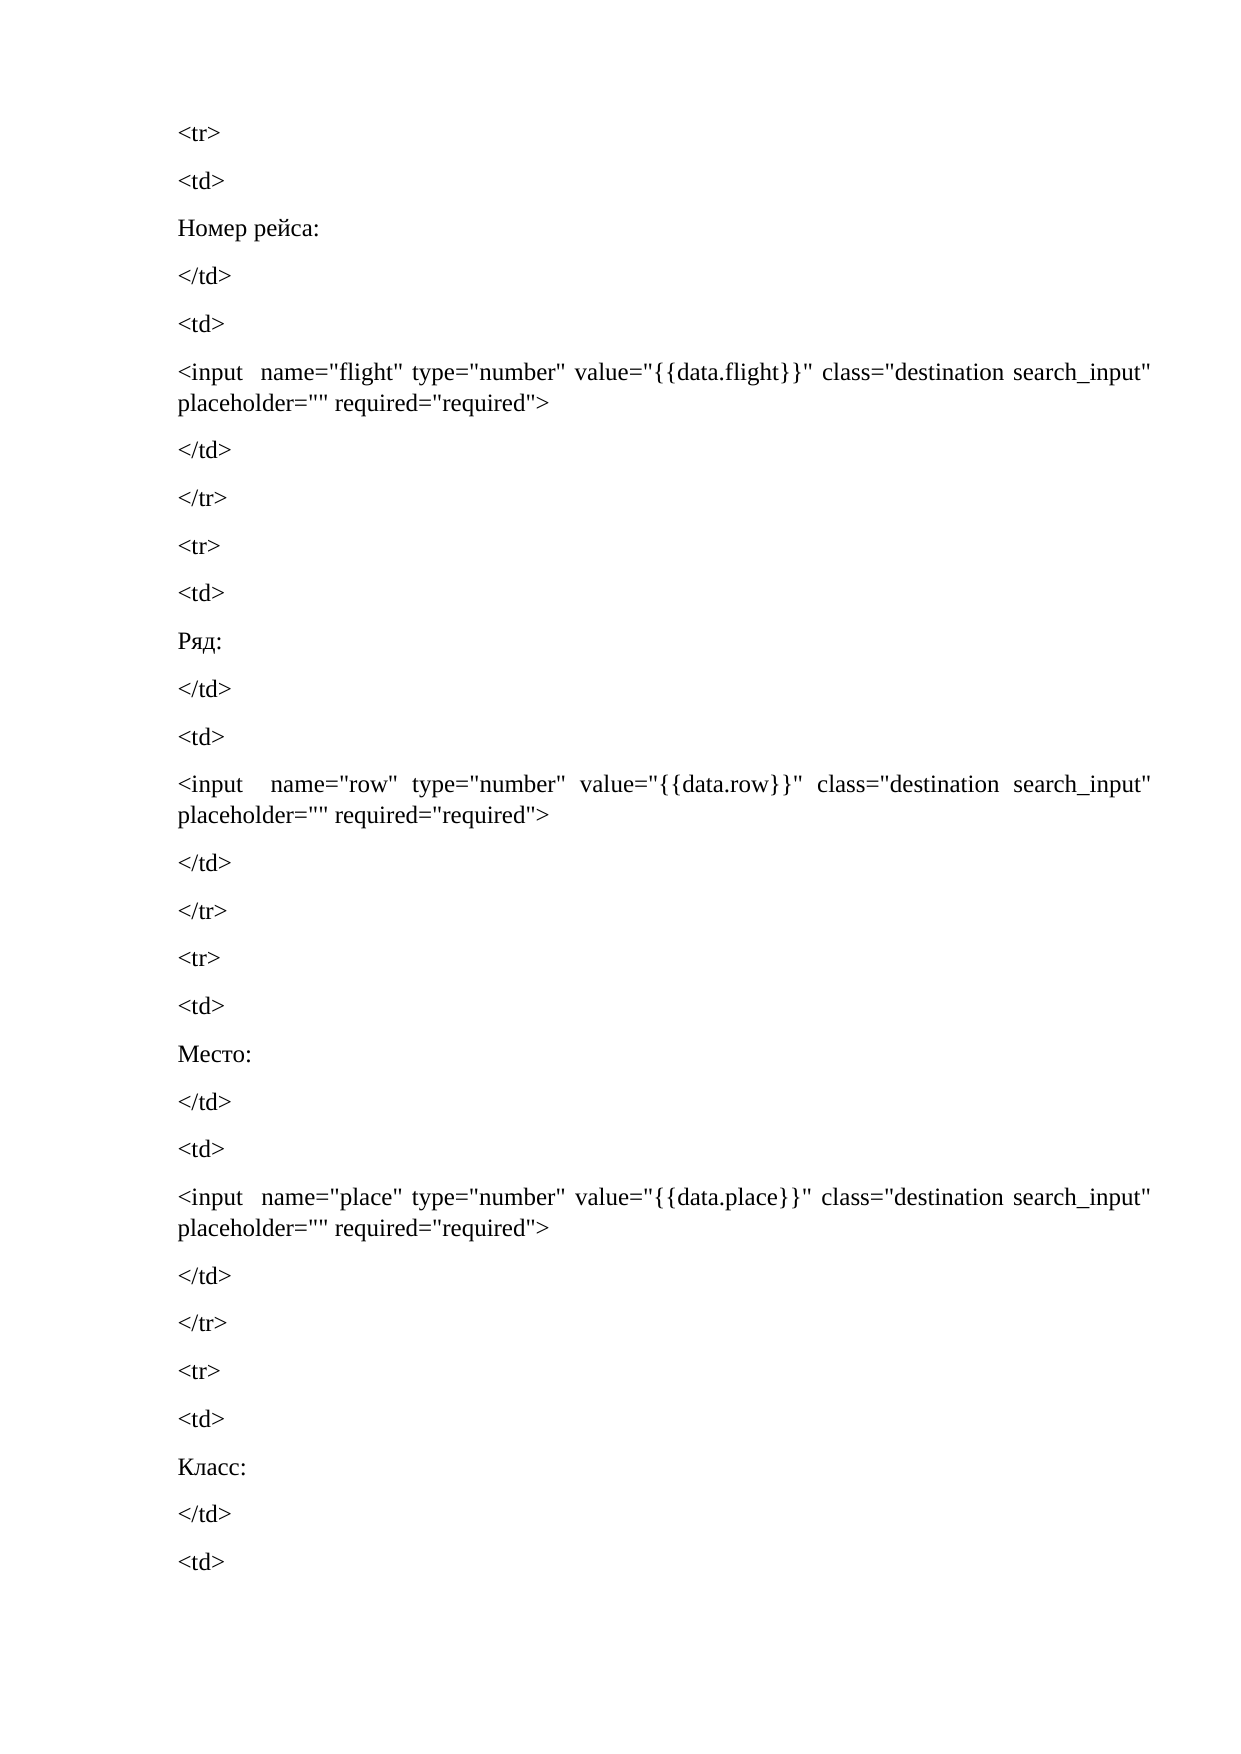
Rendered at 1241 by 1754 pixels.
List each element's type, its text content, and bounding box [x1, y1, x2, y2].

text <tr> [177, 943, 1152, 972]
text <input name="place" type="number" value="{{data.place}}" class="destination search_input" placeholder="" required="required"> [177, 1182, 1152, 1242]
text </td> [177, 674, 1152, 703]
text <tr> [177, 531, 1152, 559]
text </td> [177, 261, 1152, 290]
text <td> [177, 1404, 1152, 1433]
text <input name="row" type="number" value="{{data.row}}" class="destination search_input" placeholder="" required="required"> [177, 769, 1152, 829]
text <td> [177, 166, 1152, 194]
text <td> [177, 578, 1152, 607]
text Ряд: [177, 626, 1152, 655]
text </td> [177, 1261, 1152, 1289]
text </tr> [177, 896, 1152, 924]
text <td> [177, 1547, 1152, 1576]
text </td> [177, 848, 1152, 877]
text <td> [177, 309, 1152, 338]
text Место: [177, 1039, 1152, 1068]
text </td> [177, 1499, 1152, 1528]
text <input name="flight" type="number" value="{{data.flight}}" class="destination search_input" placeholder="" required="required"> [177, 357, 1152, 416]
text </td> [177, 435, 1152, 464]
text </tr> [177, 483, 1152, 512]
text </td> [177, 1087, 1152, 1115]
text Номер рейса: [177, 213, 1152, 242]
text Класс: [177, 1452, 1152, 1480]
text </tr> [177, 1308, 1152, 1337]
text <td> [177, 722, 1152, 750]
text <td> [177, 991, 1152, 1020]
text <tr> [177, 118, 1152, 147]
text <tr> [177, 1356, 1152, 1385]
text <td> [177, 1134, 1152, 1163]
